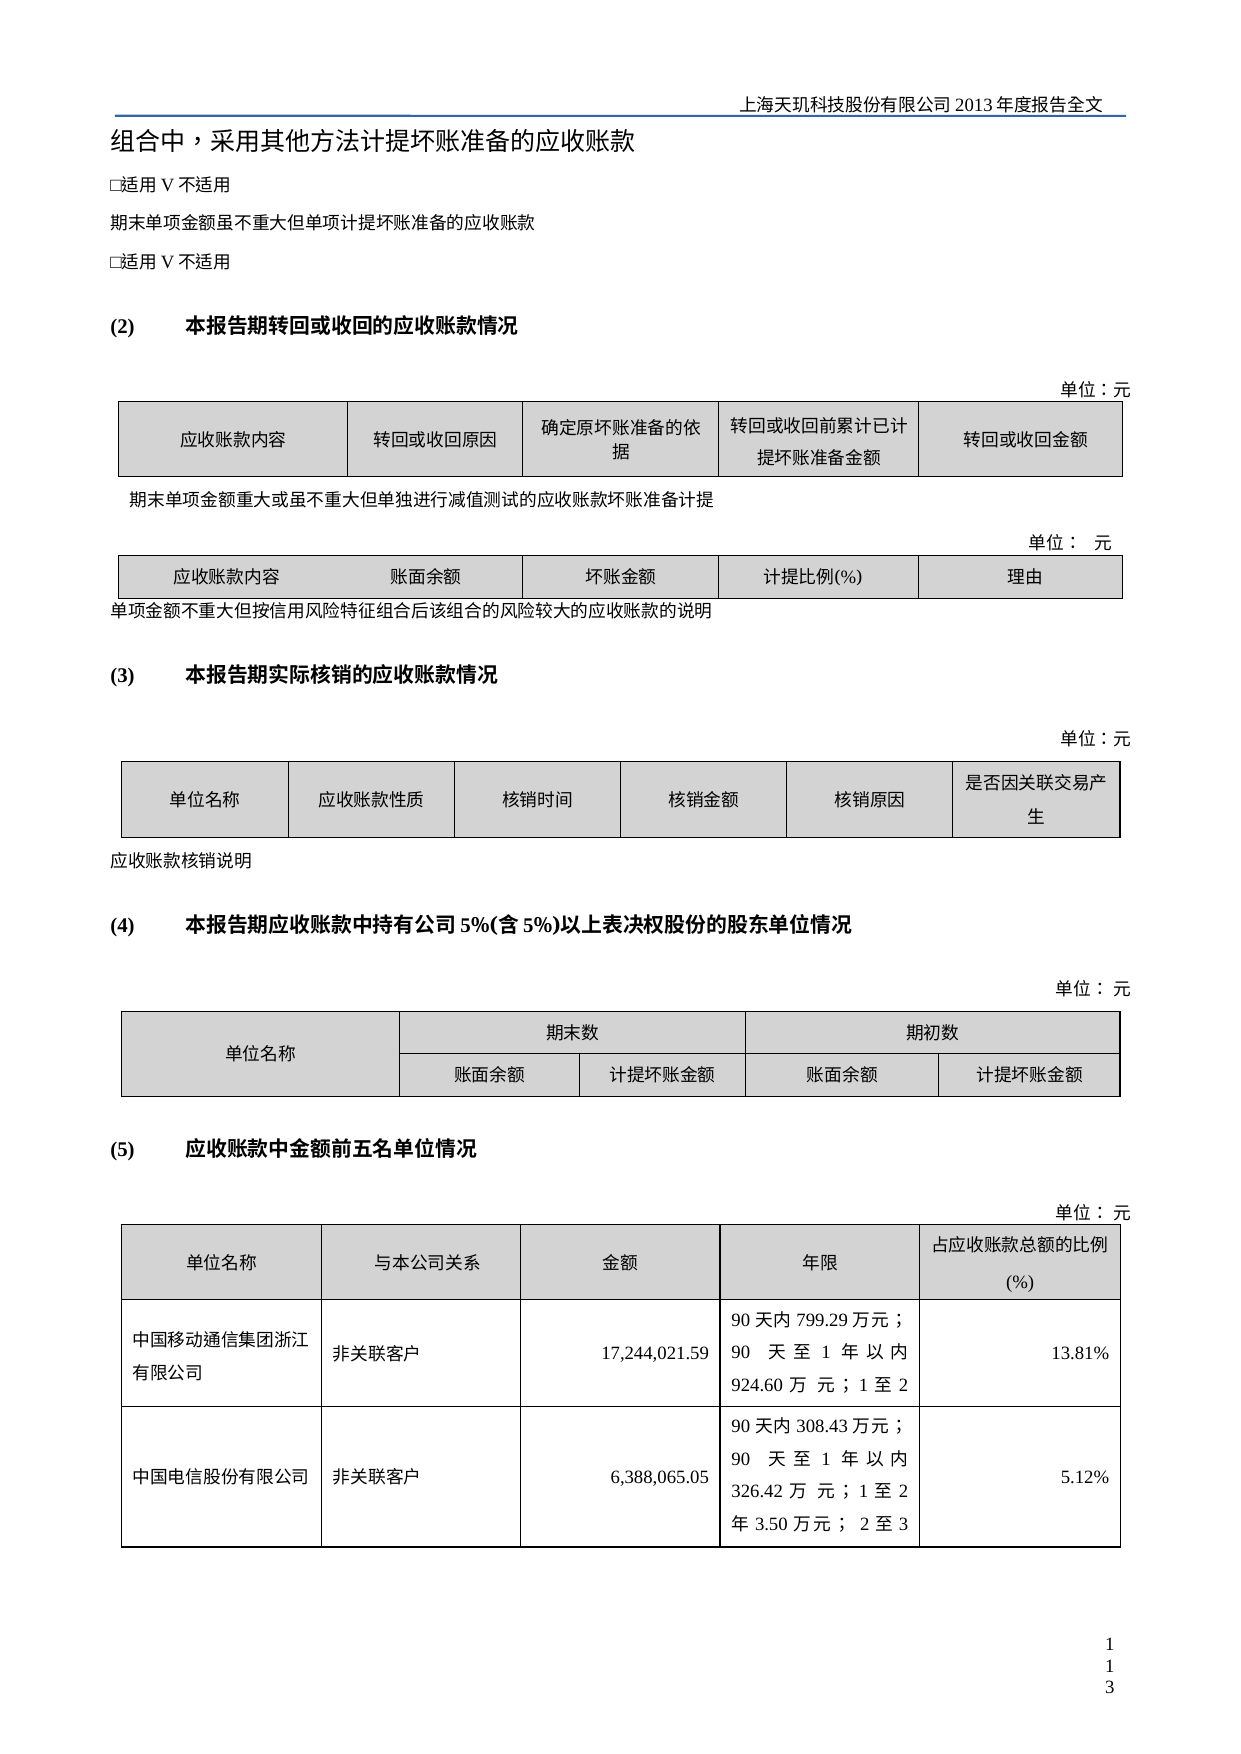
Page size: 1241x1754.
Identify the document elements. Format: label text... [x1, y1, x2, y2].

list 本报告期实际核销的应收账款情况 [110, 661, 1131, 689]
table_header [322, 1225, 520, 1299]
text 单位：元 [110, 377, 1131, 401]
list 本报告期转回或收回的应收账款情况 [110, 311, 1131, 339]
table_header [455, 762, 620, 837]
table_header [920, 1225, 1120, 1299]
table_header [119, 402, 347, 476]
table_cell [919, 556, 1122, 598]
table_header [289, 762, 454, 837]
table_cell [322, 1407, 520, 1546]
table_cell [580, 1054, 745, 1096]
text 期末单项金额虽不重大但单项计提坏账准备的应收账款 [110, 211, 1131, 235]
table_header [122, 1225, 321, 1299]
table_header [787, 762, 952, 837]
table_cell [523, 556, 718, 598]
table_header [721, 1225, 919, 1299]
list 本报告期应收账款中持有公司5%(含5%)以上表决权股份的股东单位情况 [110, 910, 1131, 939]
text 单位：元 [110, 726, 1131, 751]
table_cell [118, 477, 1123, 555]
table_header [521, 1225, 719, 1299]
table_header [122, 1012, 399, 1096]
text □适用V不适用 [110, 172, 1131, 196]
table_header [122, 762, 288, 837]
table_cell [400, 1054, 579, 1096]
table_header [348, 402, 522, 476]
text 应收账款核销说明 [110, 848, 1131, 873]
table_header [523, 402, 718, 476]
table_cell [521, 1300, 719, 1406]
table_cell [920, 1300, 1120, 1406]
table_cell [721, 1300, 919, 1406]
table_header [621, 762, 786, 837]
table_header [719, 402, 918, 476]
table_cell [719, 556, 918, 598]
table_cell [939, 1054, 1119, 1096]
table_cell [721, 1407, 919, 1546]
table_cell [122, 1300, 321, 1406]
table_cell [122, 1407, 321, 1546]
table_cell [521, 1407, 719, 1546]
text □适用V不适用 [110, 249, 1131, 274]
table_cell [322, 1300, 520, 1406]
text 单项金额不重大但按信用风险特征组合后该组合的风险较大的应收账款的说明 [110, 599, 1131, 623]
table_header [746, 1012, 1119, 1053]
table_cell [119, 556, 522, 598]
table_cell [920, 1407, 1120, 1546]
list 应收账款中金额前五名单位情况 [110, 1134, 1131, 1163]
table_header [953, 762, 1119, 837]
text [110, 129, 1131, 157]
text 单位： 元 [110, 976, 1131, 1000]
text 单位： 元 [110, 1200, 1131, 1224]
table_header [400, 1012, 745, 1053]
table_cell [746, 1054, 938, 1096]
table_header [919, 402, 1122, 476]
